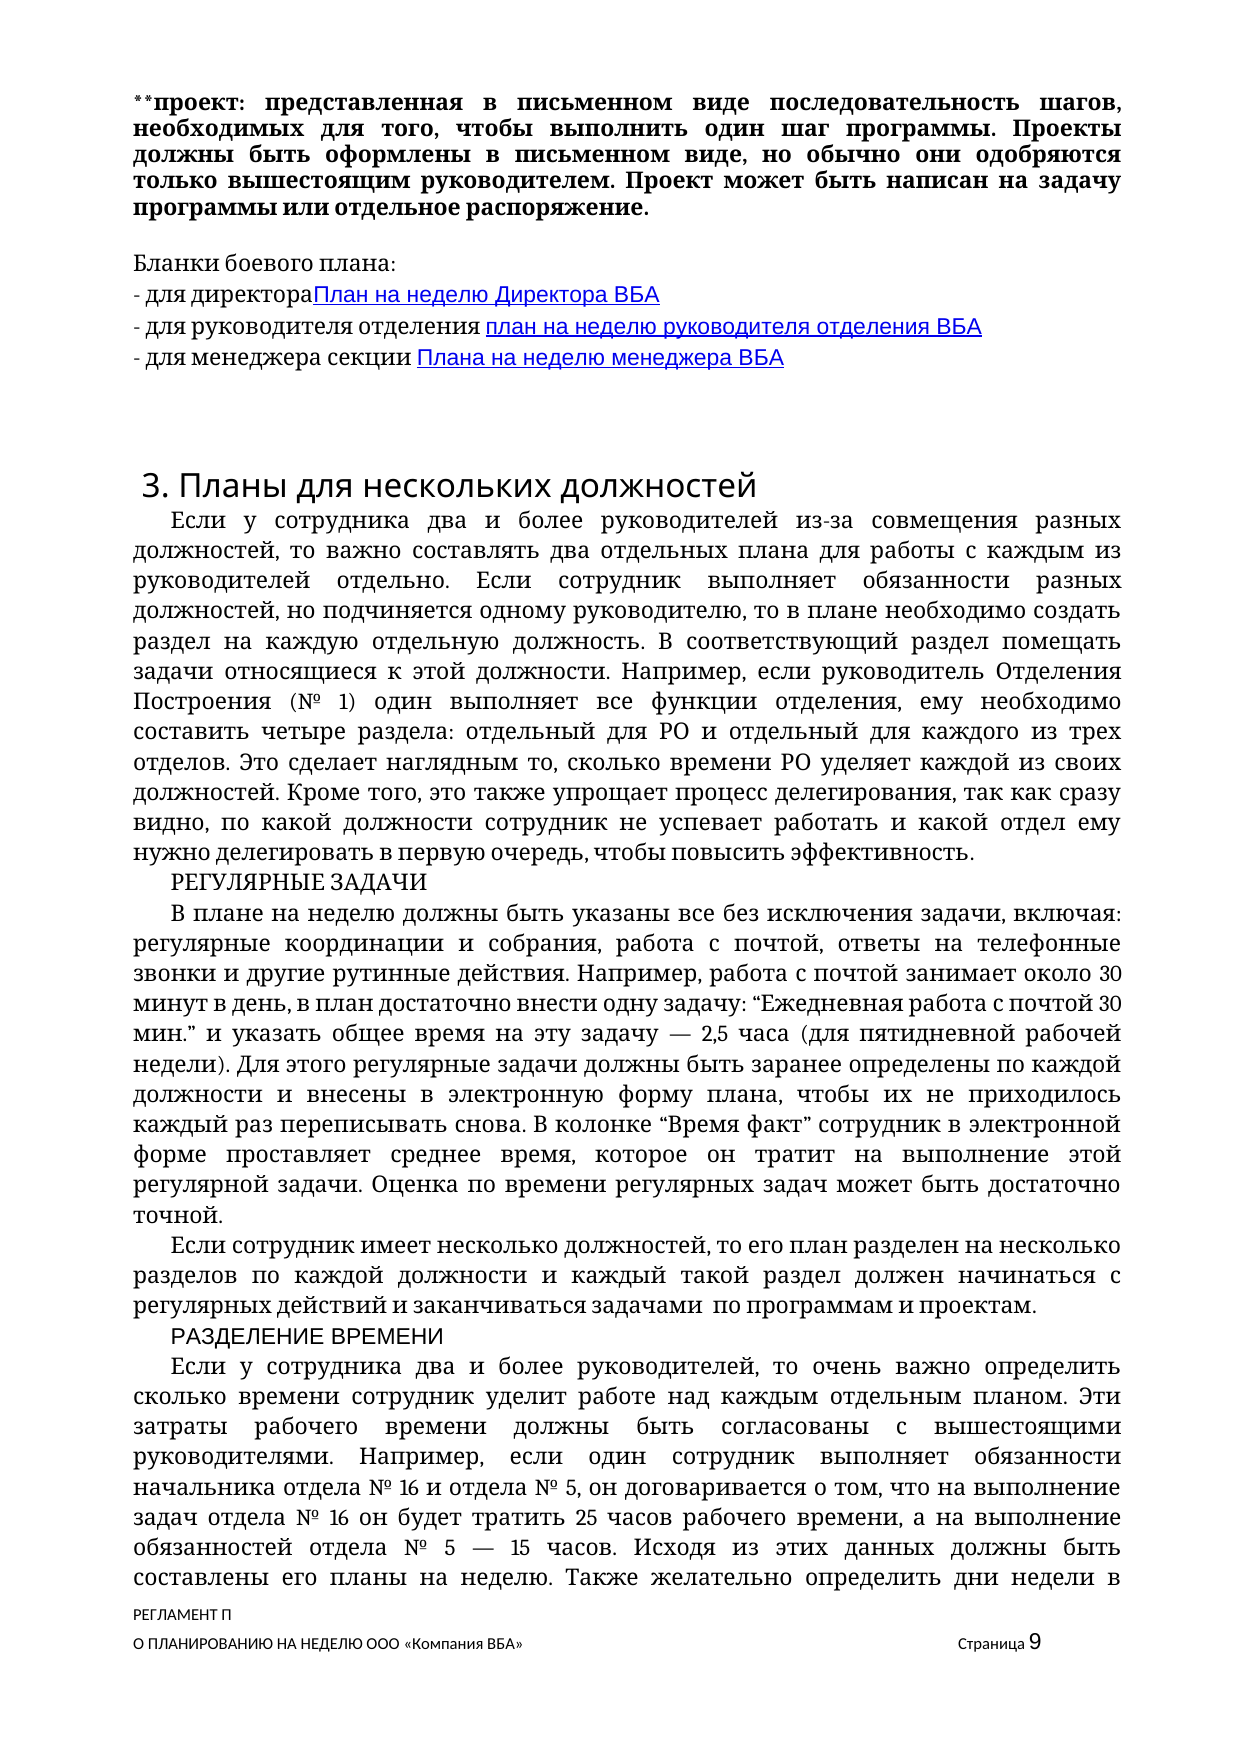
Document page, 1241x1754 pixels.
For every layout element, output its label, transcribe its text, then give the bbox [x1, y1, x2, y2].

text В плане на неделю должны быть указаны все без исключения задачи, включая: регулярные координации и собрания, работа с почтой, ответы на телефонные звонки и другие рутинные действия. Например, работа с почтой занимает около 30 минут в день, в план достаточно внести одну задачу: “Ежедневная работа с почтой 30 мин.” и указать общее время на эту задачу — 2,5 часа (для пятидневной рабочей недели). Для этого регулярные задачи должны быть заранее определены по каждой должности и внесены в электронную форму плана, чтобы их не приходилось каждый раз переписывать снова. В колонке “Время факт” сотрудник в электронной форме проставляет среднее время, которое он тратит на выполнение этой регулярной задачи. Оценка по времени регулярных задач может быть достаточно точной. [133, 900, 1122, 1229]
text Если у сотрудника два и более руководителей из-за совмещения разных должностей, то важно составлять два отдельных плана для работы с каждым из руководителей отдельно. Если сотрудник выполняет обязанности разных должностей, но подчиняется одному руководителю, то в плане необходимо создать раздел на каждую отдельную должность. В соответствующий раздел помещать задачи относящиеся к этой должности. Например, если руководитель Отделения Построения (№ 1) один выполняет все функции отделения, ему необходимо составить четыре раздела: отдельный для РО и отдельный для каждого из трех отделов. Это сделает наглядным то, сколько времени РО уделяет каждой из своих должностей. Кроме того, это также упрощает процесс делегирования, так как сразу видно, по какой должности сотрудник не успевает работать и какой отдел ему нужно делегировать в первую очередь, чтобы повысить эффективность. [133, 508, 1122, 866]
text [133, 1353, 1122, 1591]
text - для менеджера секции Плана на неделю менеджера ВБА [133, 344, 1122, 371]
text РАЗДЕЛЕНИЕ ВРЕМЕНИ [133, 1323, 1122, 1350]
text - для директораПлан на неделю Директора ВБА [133, 281, 1122, 309]
subtitle 3. Планы для нескольких должностей [133, 462, 1122, 508]
text - для руководителя отделения план на неделю руководителя отделения ВБА [133, 313, 1122, 340]
text Если сотрудник имеет несколько должностей, то его план разделен на несколько разделов по каждой должности и каждый такой раздел должен начинаться с регулярных действий и заканчиваться задачами по программам и проектам. [133, 1233, 1122, 1319]
subtitle РЕГУЛЯРНЫЕ ЗАДАЧИ [133, 870, 1122, 897]
text **проект: представленная в письменном виде последовательность шагов, необходимых для того, чтобы выполнить один шаг программы. Проекты должны быть оформлены в письменном виде, но обычно они одобряются только вышестоящим руководителем. Проект может быть написан на задачу программы или отдельное распоряжение. [133, 89, 1122, 221]
text Бланки боевого плана: [133, 251, 1122, 278]
